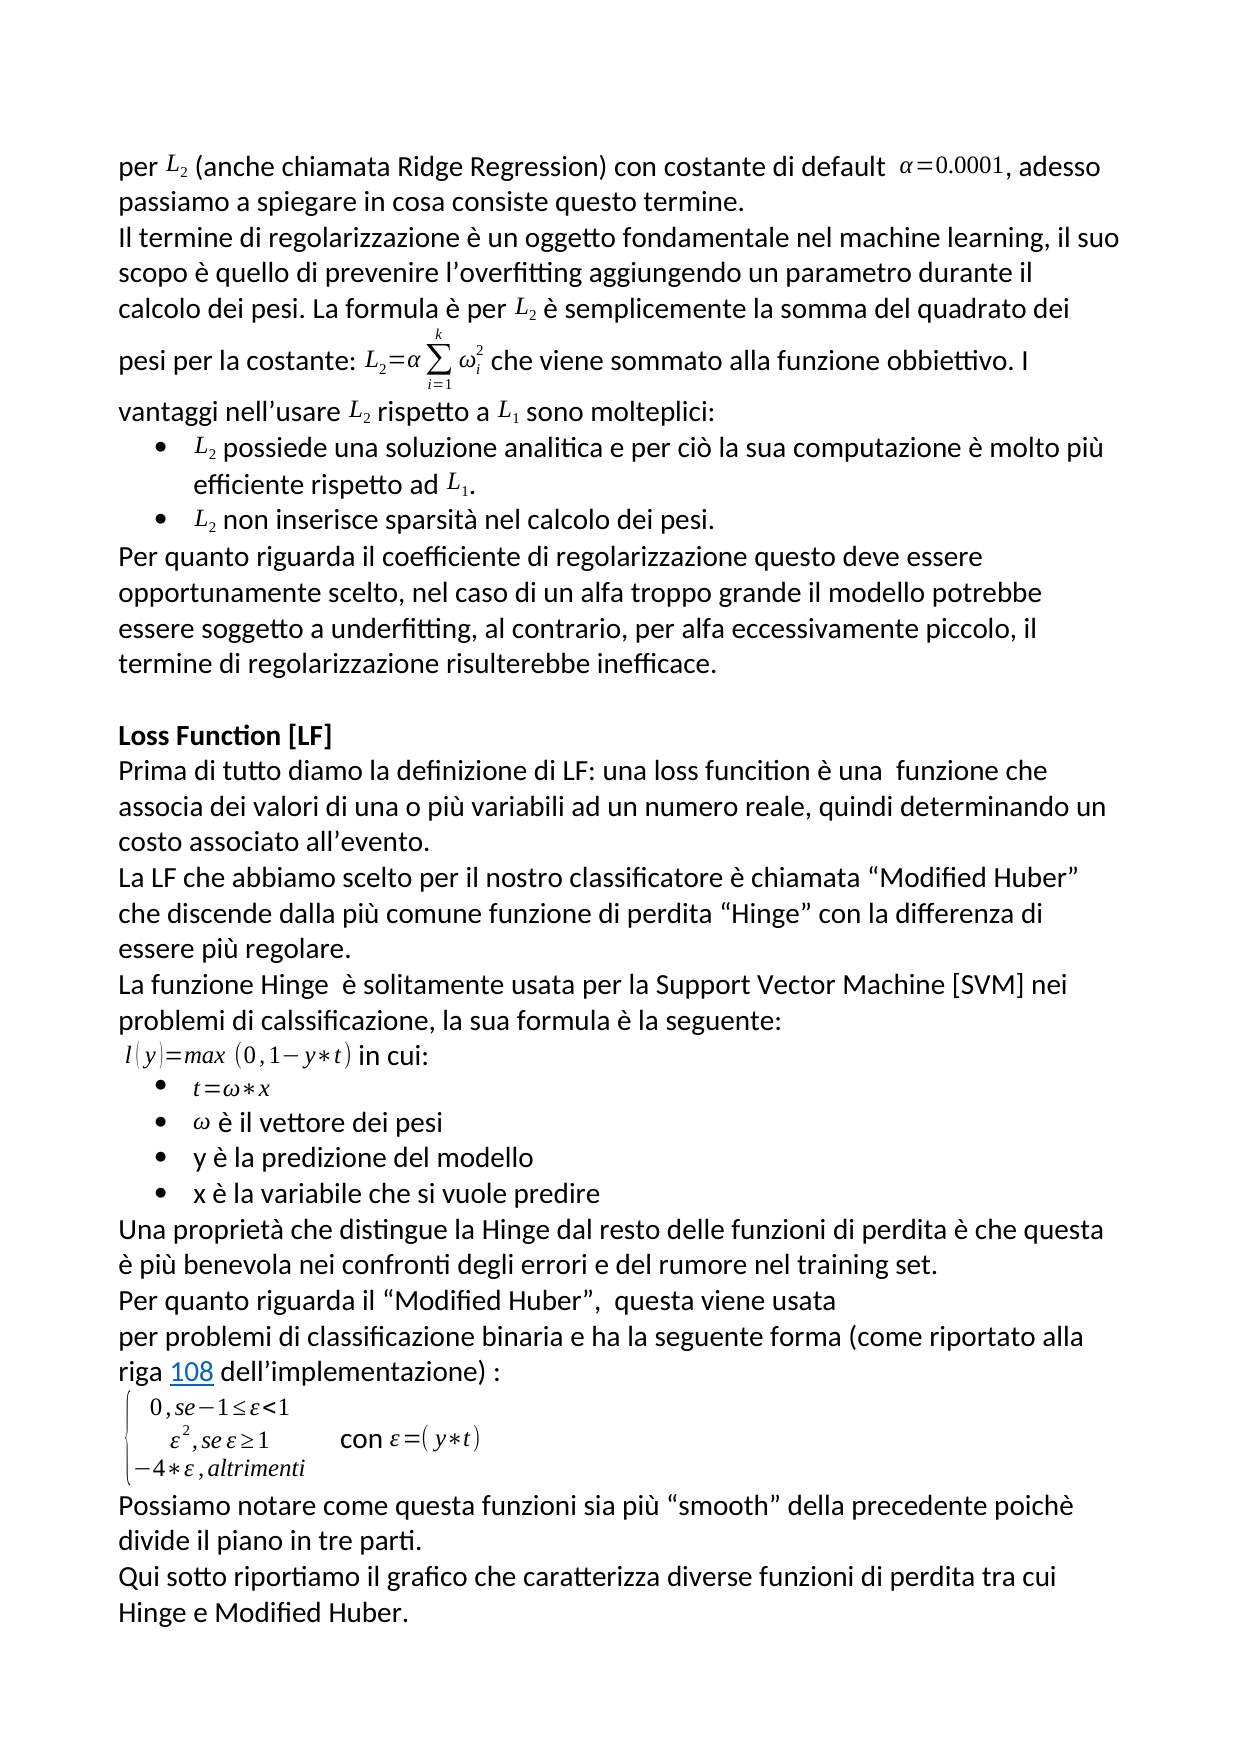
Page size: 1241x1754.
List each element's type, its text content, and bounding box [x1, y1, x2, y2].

text con [118, 1389, 1122, 1487]
text Il termine di regolarizzazione è un oggetto fondamentale nel machine learning, il suo scopo è quello di prevenire l’overfitting aggiungendo un parametro durante il calcolo dei pesi. La formula è per è semplicemente la somma del quadrato dei pesi per la costante: che viene sommato alla funzione obbiettivo. I vantaggi nell’usare rispetto a sono molteplici: [118, 219, 1122, 429]
text La funzione Hinge è solitamente usata per la Support Vector Machine [SVM] nei problemi di calssificazione, la sua formula è la seguente: [118, 966, 1122, 1037]
list x è la variabile che si vuole predire [156, 1175, 1122, 1211]
list non inserisce sparsità nel calcolo dei pesi. [156, 501, 1122, 538]
text Per quanto riguarda il coefficiente di regolarizzazione questo deve essere opportunamente scelto, nel caso di un alfa troppo grande il modello potrebbe essere soggetto a underfitting, al contrario, per alfa eccessivamente piccolo, il termine di regolarizzazione risulterebbe inefficace. [118, 538, 1122, 681]
list y è la predizione del modello [156, 1139, 1122, 1175]
list possiede una soluzione analitica e per ciò la sua computazione è molto più efficiente rispetto ad . [156, 429, 1122, 501]
text La LF che abbiamo scelto per il nostro classificatore è chiamata “Modified Huber” che discende dalla più comune funzione di perdita “Hinge” con la differenza di essere più regolare. [118, 859, 1122, 966]
text Qui sotto riportiamo il grafico che caratterizza diverse funzioni di perdita tra cui Hinge e Modified Huber. [118, 1558, 1122, 1629]
text Possiamo notare come questa funzioni sia più “smooth” della precedente poichè divide il piano in tre parti. [118, 1487, 1122, 1558]
list è il vettore dei pesi [156, 1104, 1122, 1139]
text Una proprietà che distingue la Hinge dal resto delle funzioni di perdita è che questa è più benevola nei confronti degli errori e del rumore nel training set. [118, 1211, 1122, 1282]
text Loss Function [LF] [118, 717, 1122, 752]
text Per quanto riguarda il “Modified Huber”, questa viene usata [118, 1282, 1122, 1318]
text per problemi di classificazione binaria e ha la seguente forma (come riportato alla riga 108 dell’implementazione) : [118, 1318, 1122, 1389]
text Prima di tutto diamo la definizione di LF: una loss funcition è una funzione che associa dei valori di una o più variabili ad un numero reale, quindi determinando un costo associato all’evento. [118, 752, 1122, 859]
text in cui: [118, 1037, 1122, 1073]
